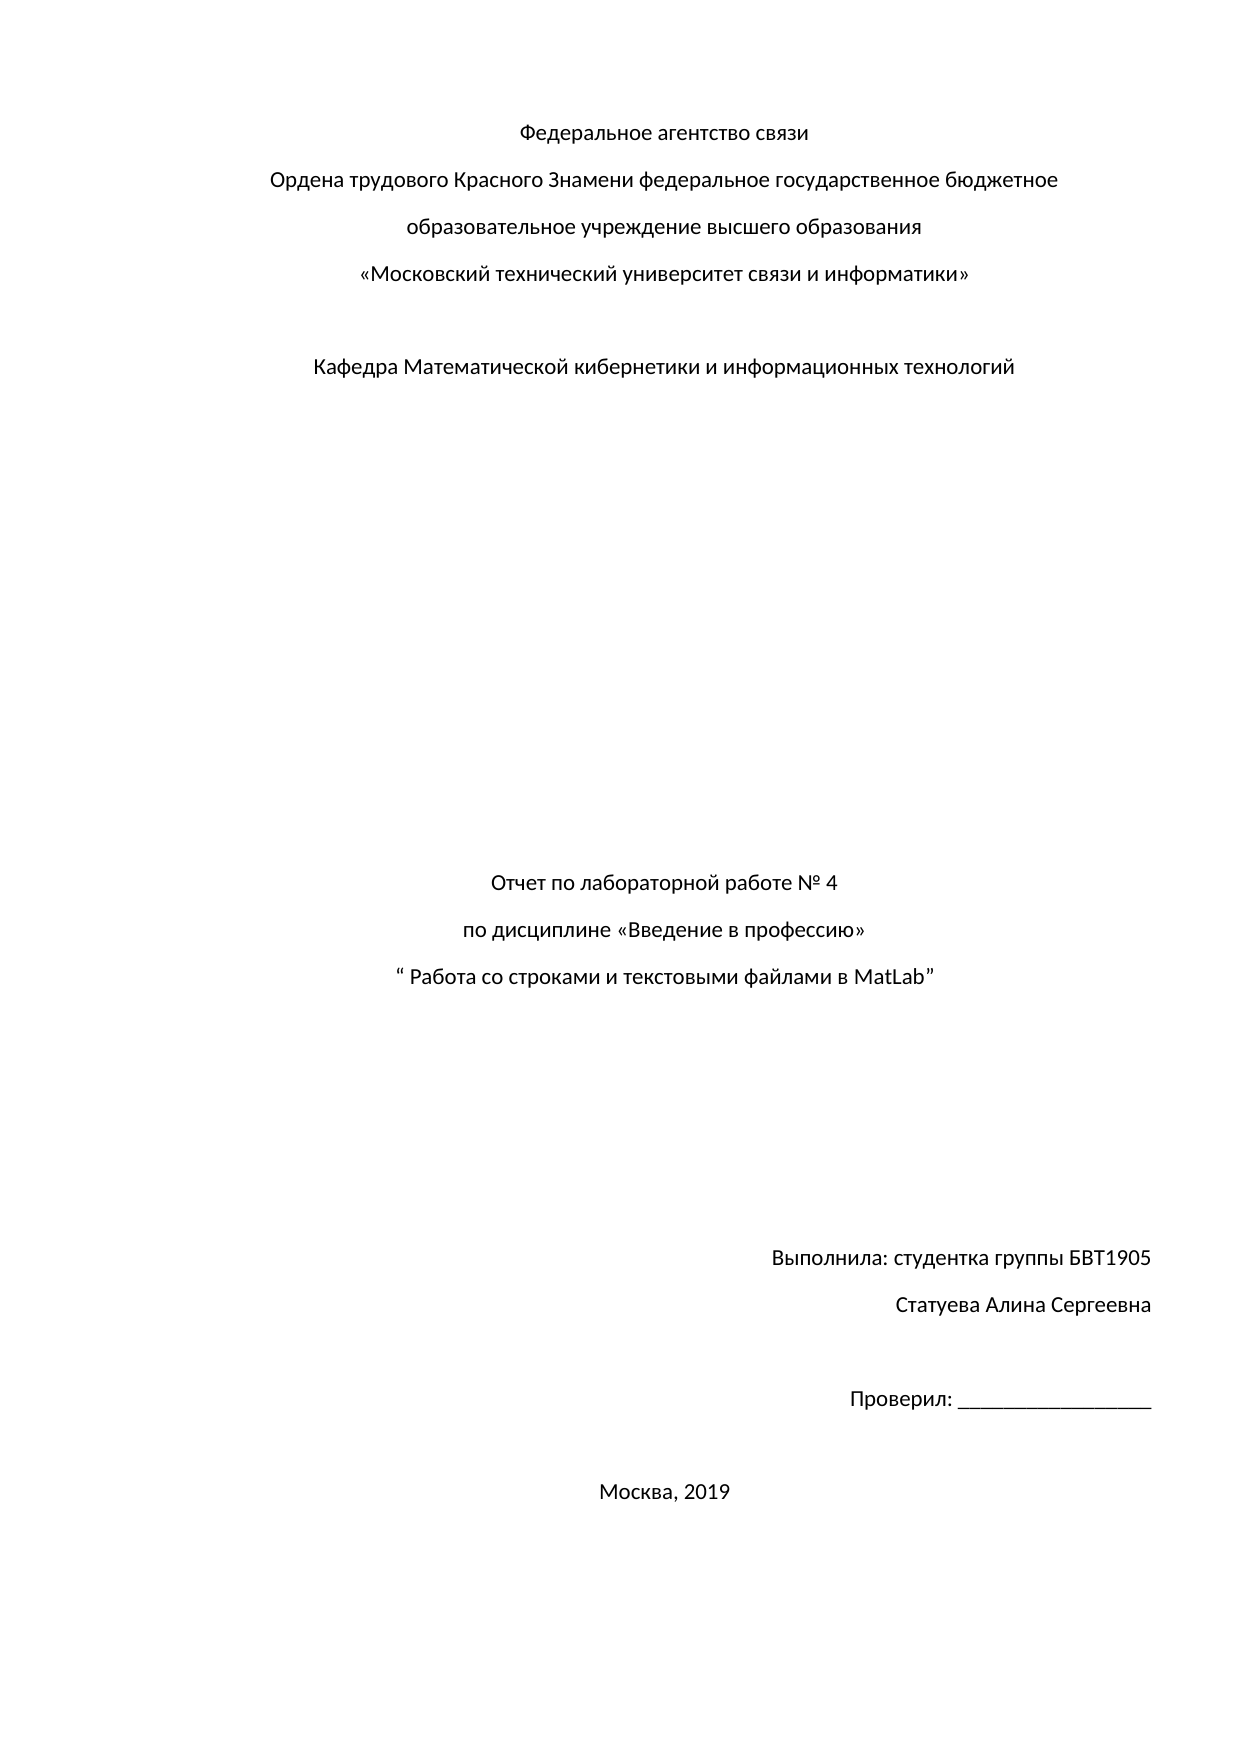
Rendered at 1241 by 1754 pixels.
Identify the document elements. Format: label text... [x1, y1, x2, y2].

text по дисциплине «Введение в профессию» [177, 915, 1152, 943]
text образовательное учреждение высшего образования [177, 212, 1152, 240]
text Ордена трудового Красного Знамени федеральное государственное бюджетное [177, 165, 1152, 193]
text Отчет по лабораторной работе № 4 [177, 868, 1152, 896]
text “ Работа со строками и текстовыми файлами в MatLab” [177, 962, 1152, 990]
text Москва, 2019 [177, 1477, 1152, 1506]
text Федеральное агентство связи [177, 118, 1152, 146]
text «Московский технический университет связи и информатики» [177, 259, 1152, 287]
text Выполнила: студентка группы БВТ1905 [177, 1243, 1152, 1271]
text Кафедра Математической кибернетики и информационных технологий [177, 352, 1152, 381]
text Проверил: _________________ [177, 1384, 1152, 1412]
text Статуева Алина Сергеевна [177, 1290, 1152, 1318]
